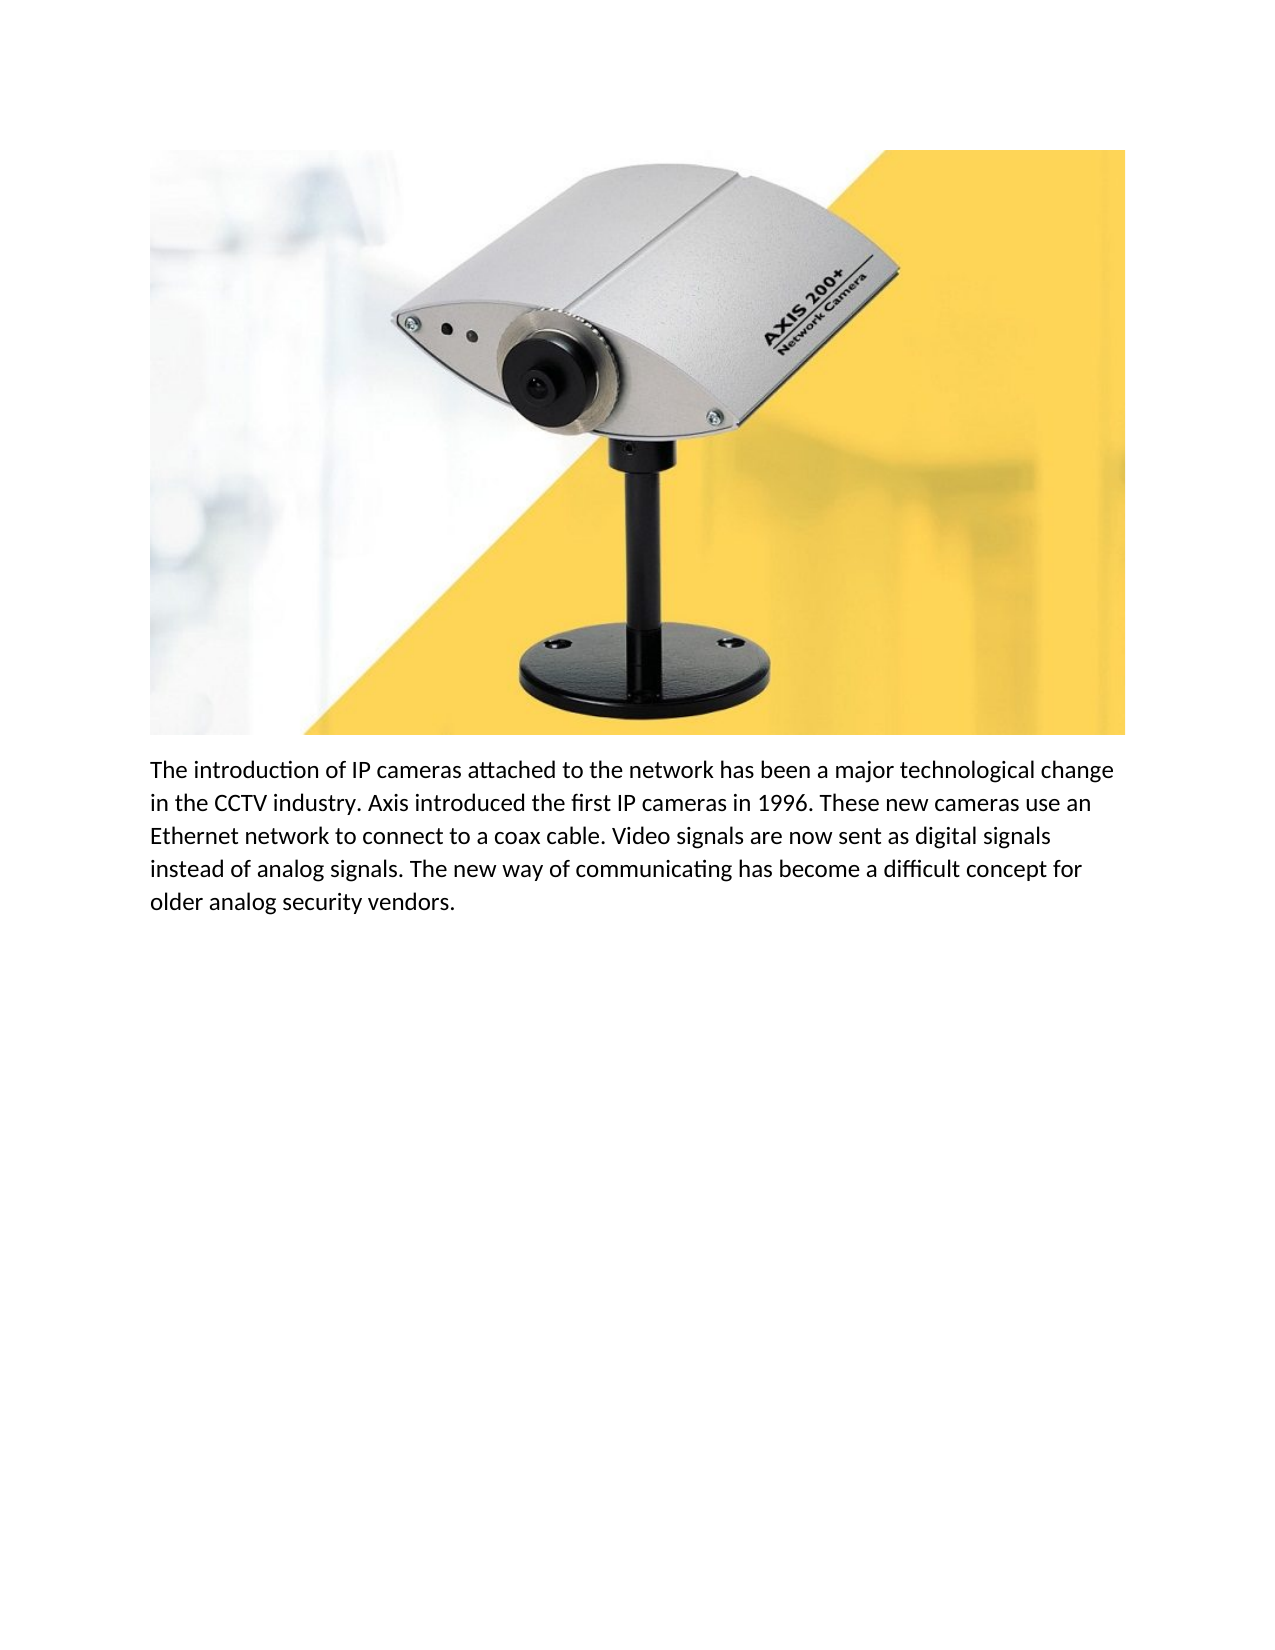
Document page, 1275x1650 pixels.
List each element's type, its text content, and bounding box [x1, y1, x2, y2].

text The introduction of IP cameras attached to the network has been a major technological change in the CCTV industry. Axis introduced the first IP cameras in 1996. These new cameras use an Ethernet network to connect to a coax cable. Video signals are now sent as digital signals instead of analog signals. The new way of communicating has become a difficult concept for older analog security vendors. [150, 754, 1125, 916]
picture [150, 150, 1125, 735]
